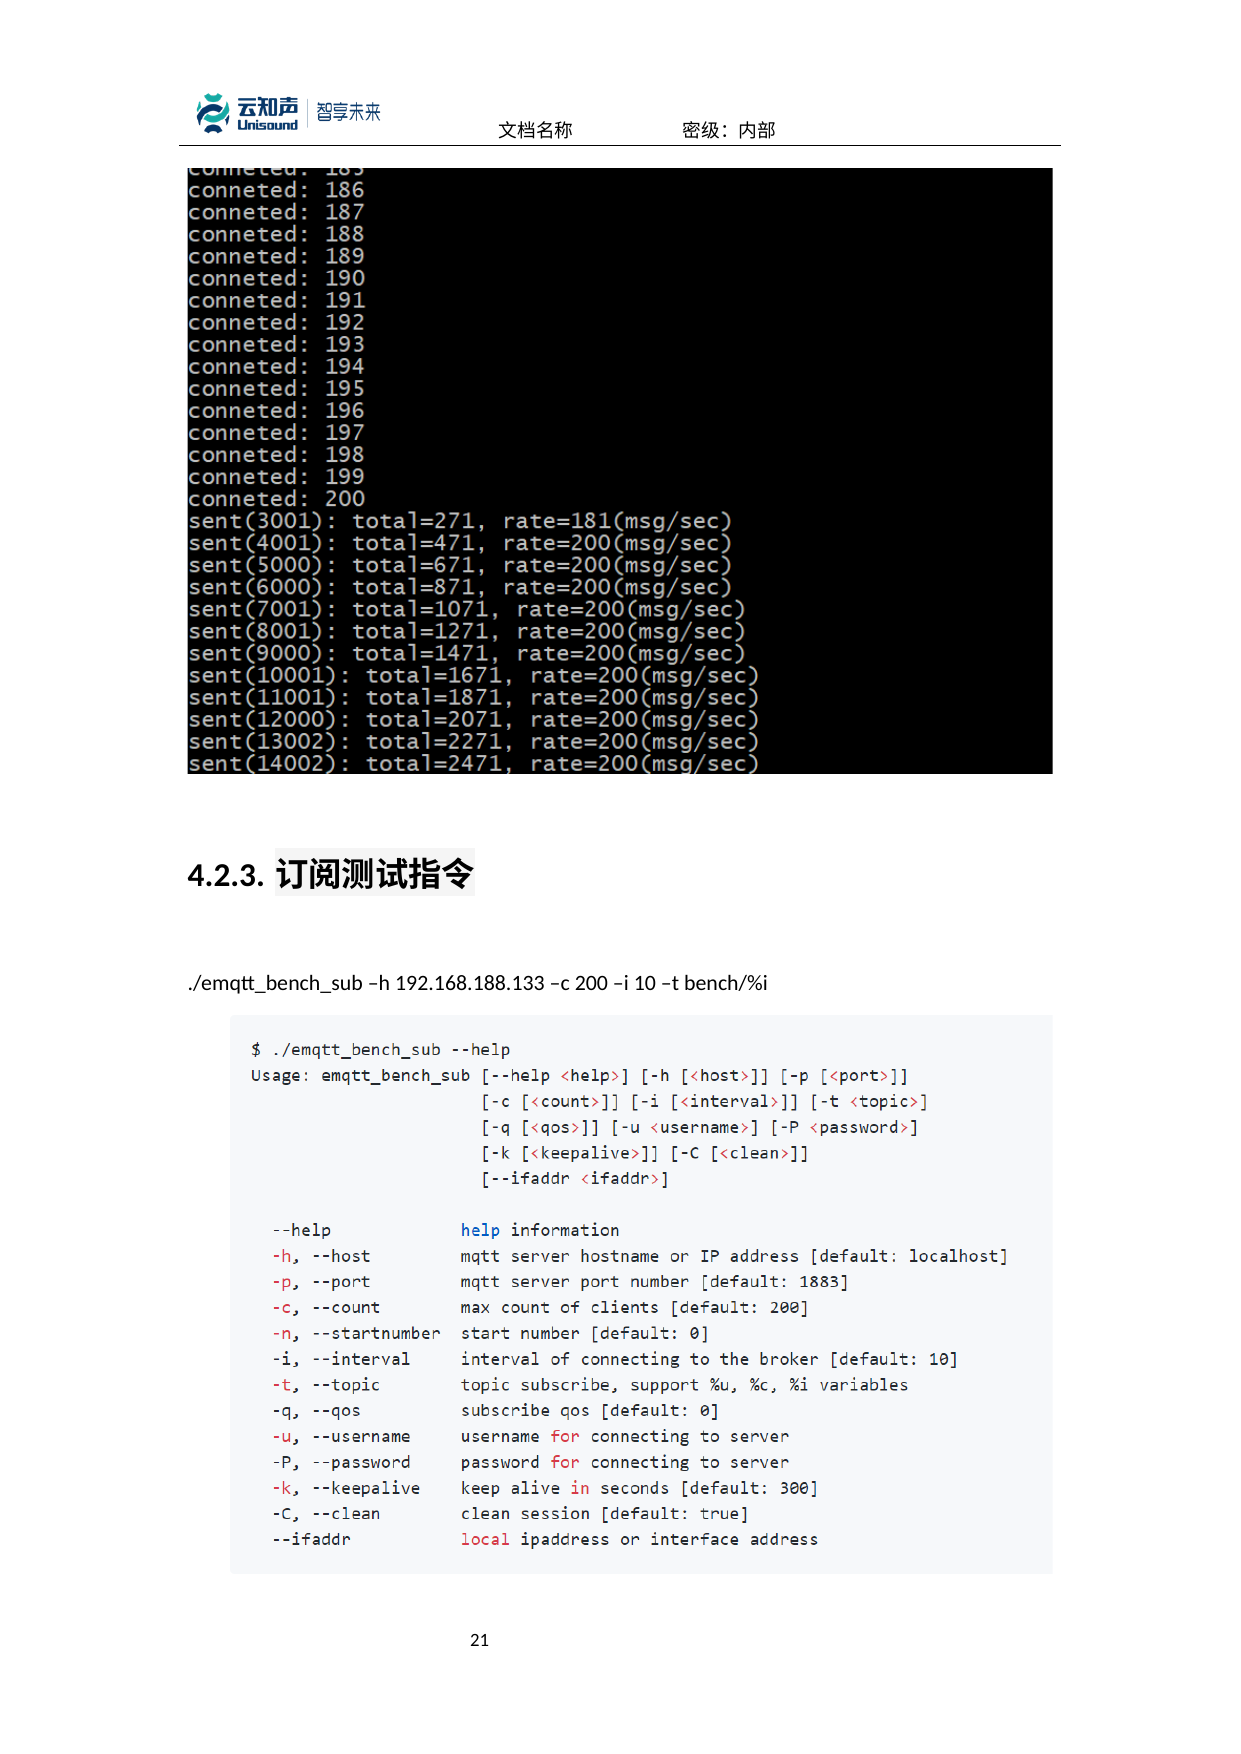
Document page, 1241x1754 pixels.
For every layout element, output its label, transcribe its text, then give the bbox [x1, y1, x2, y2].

subtitle 订阅测试指令 [187, 839, 1053, 904]
picture [187, 998, 1053, 1583]
picture [187, 168, 1053, 774]
text ./emqtt_bench_sub –h 192.168.188.133 –c 200 –i 10 –t bench/%i [187, 966, 1053, 998]
picture [191, 90, 384, 138]
